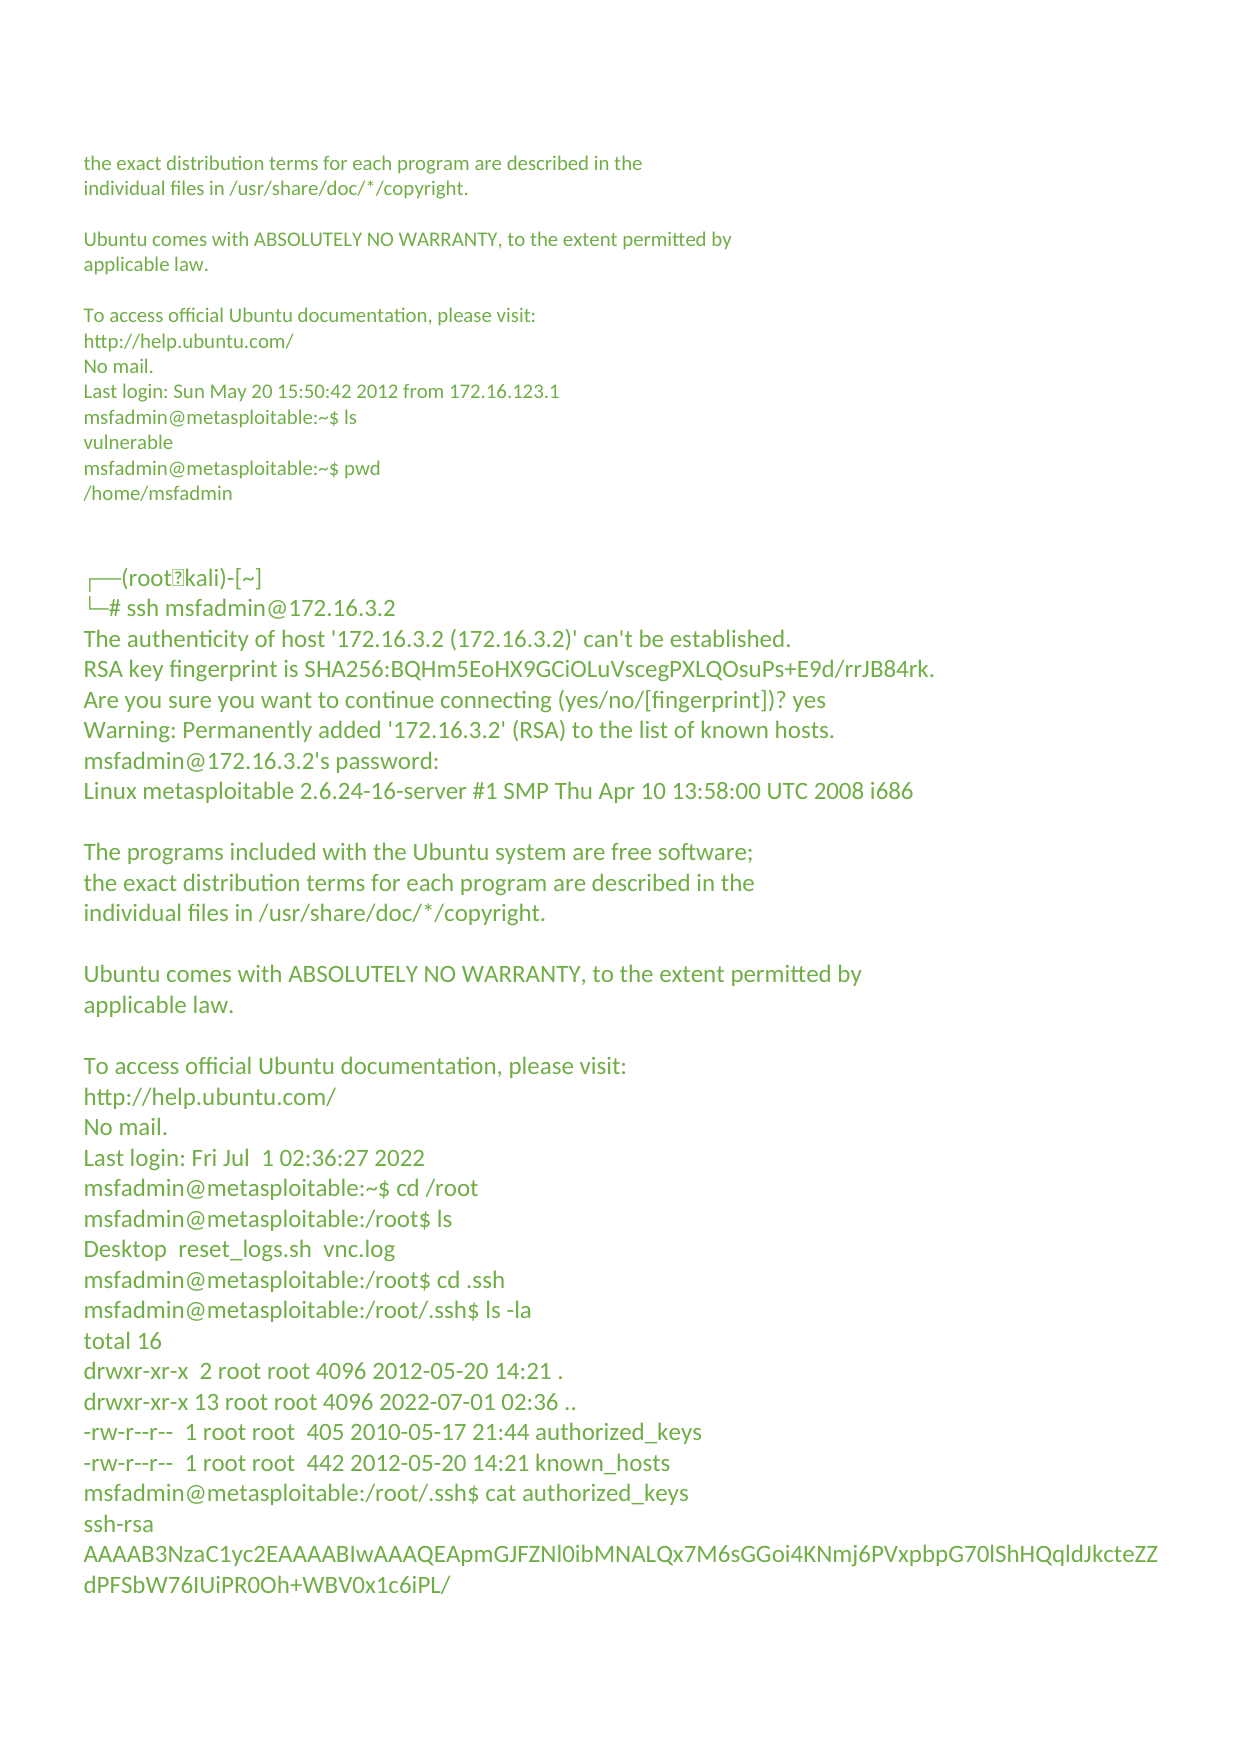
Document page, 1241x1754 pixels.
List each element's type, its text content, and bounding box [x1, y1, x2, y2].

text -rw-r--r-- 1 root root 442 2012-05-20 14:21 known_hosts [83, 1447, 1167, 1477]
text -rw-r--r-- 1 root root 405 2010-05-17 21:44 authorized_keys [83, 1416, 1167, 1447]
text Linux metasploitable 2.6.24-16-server #1 SMP Thu Apr 10 13:58:00 UTC 2008 i686 [83, 775, 1167, 806]
text Ubuntu comes with ABSOLUTELY NO WARRANTY, to the extent permitted by [83, 958, 1167, 989]
text msfadmin@metasploitable:~$ pwd [83, 455, 1167, 480]
text vulnerable [83, 429, 1167, 455]
text http://help.ubuntu.com/ [83, 1081, 1167, 1111]
text msfadmin@metasploitable:~$ ls [83, 404, 1167, 429]
text └─# ssh msfadmin@172.16.3.2 [83, 592, 1167, 623]
text individual files in /usr/share/doc/*/copyright. [83, 897, 1167, 928]
text msfadmin@metasploitable:/root/.ssh$ cat authorized_keys [83, 1477, 1167, 1508]
text http://help.ubuntu.com/ [83, 328, 1167, 353]
text Ubuntu comes with ABSOLUTELY NO WARRANTY, to the extent permitted by [83, 226, 1167, 252]
text the exact distribution terms for each program are described in the [83, 867, 1167, 897]
text drwxr-xr-x 2 root root 4096 2012-05-20 14:21 . [83, 1355, 1167, 1386]
text Last login: Sun May 20 15:50:42 2012 from 172.16.123.1 [83, 379, 1167, 404]
text Desktop reset_logs.sh vnc.log [83, 1233, 1167, 1264]
text /home/msfadmin [83, 480, 1167, 506]
text The programs included with the Ubuntu system are free software; [83, 836, 1167, 867]
text RSA key fingerprint is SHA256:BQHm5EoHX9GCiOLuVscegPXLQOsuPs+E9d/rrJB84rk. [83, 653, 1167, 684]
text No mail. [83, 1111, 1167, 1142]
text msfadmin@172.16.3.2's password: [83, 745, 1167, 775]
text total 16 [83, 1325, 1167, 1355]
text the exact distribution terms for each program are described in the [83, 150, 1167, 175]
text Warning: Permanently added '172.16.3.2' (RSA) to the list of known hosts. [83, 714, 1167, 745]
text The authenticity of host '172.16.3.2 (172.16.3.2)' can't be established. [83, 623, 1167, 653]
text Are you sure you want to continue connecting (yes/no/[fingerprint])? yes [83, 684, 1167, 714]
text drwxr-xr-x 13 root root 4096 2022-07-01 02:36 .. [83, 1386, 1167, 1416]
text msfadmin@metasploitable:/root$ cd .ssh [83, 1264, 1167, 1294]
text To access official Ubuntu documentation, please visit: [83, 1050, 1167, 1081]
text msfadmin@metasploitable:/root$ ls [83, 1203, 1167, 1233]
text No mail. [83, 353, 1167, 379]
text msfadmin@metasploitable:/root/.ssh$ ls -la [83, 1294, 1167, 1325]
text applicable law. [83, 989, 1167, 1019]
text msfadmin@metasploitable:~$ cd /root [83, 1172, 1167, 1203]
text ┌──(root💀kali)-[~] [83, 562, 1167, 592]
text applicable law. [83, 252, 1167, 277]
text individual files in /usr/share/doc/*/copyright. [83, 175, 1167, 201]
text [83, 1508, 1167, 1599]
text To access official Ubuntu documentation, please visit: [83, 302, 1167, 328]
text Last login: Fri Jul 1 02:36:27 2022 [83, 1142, 1167, 1172]
